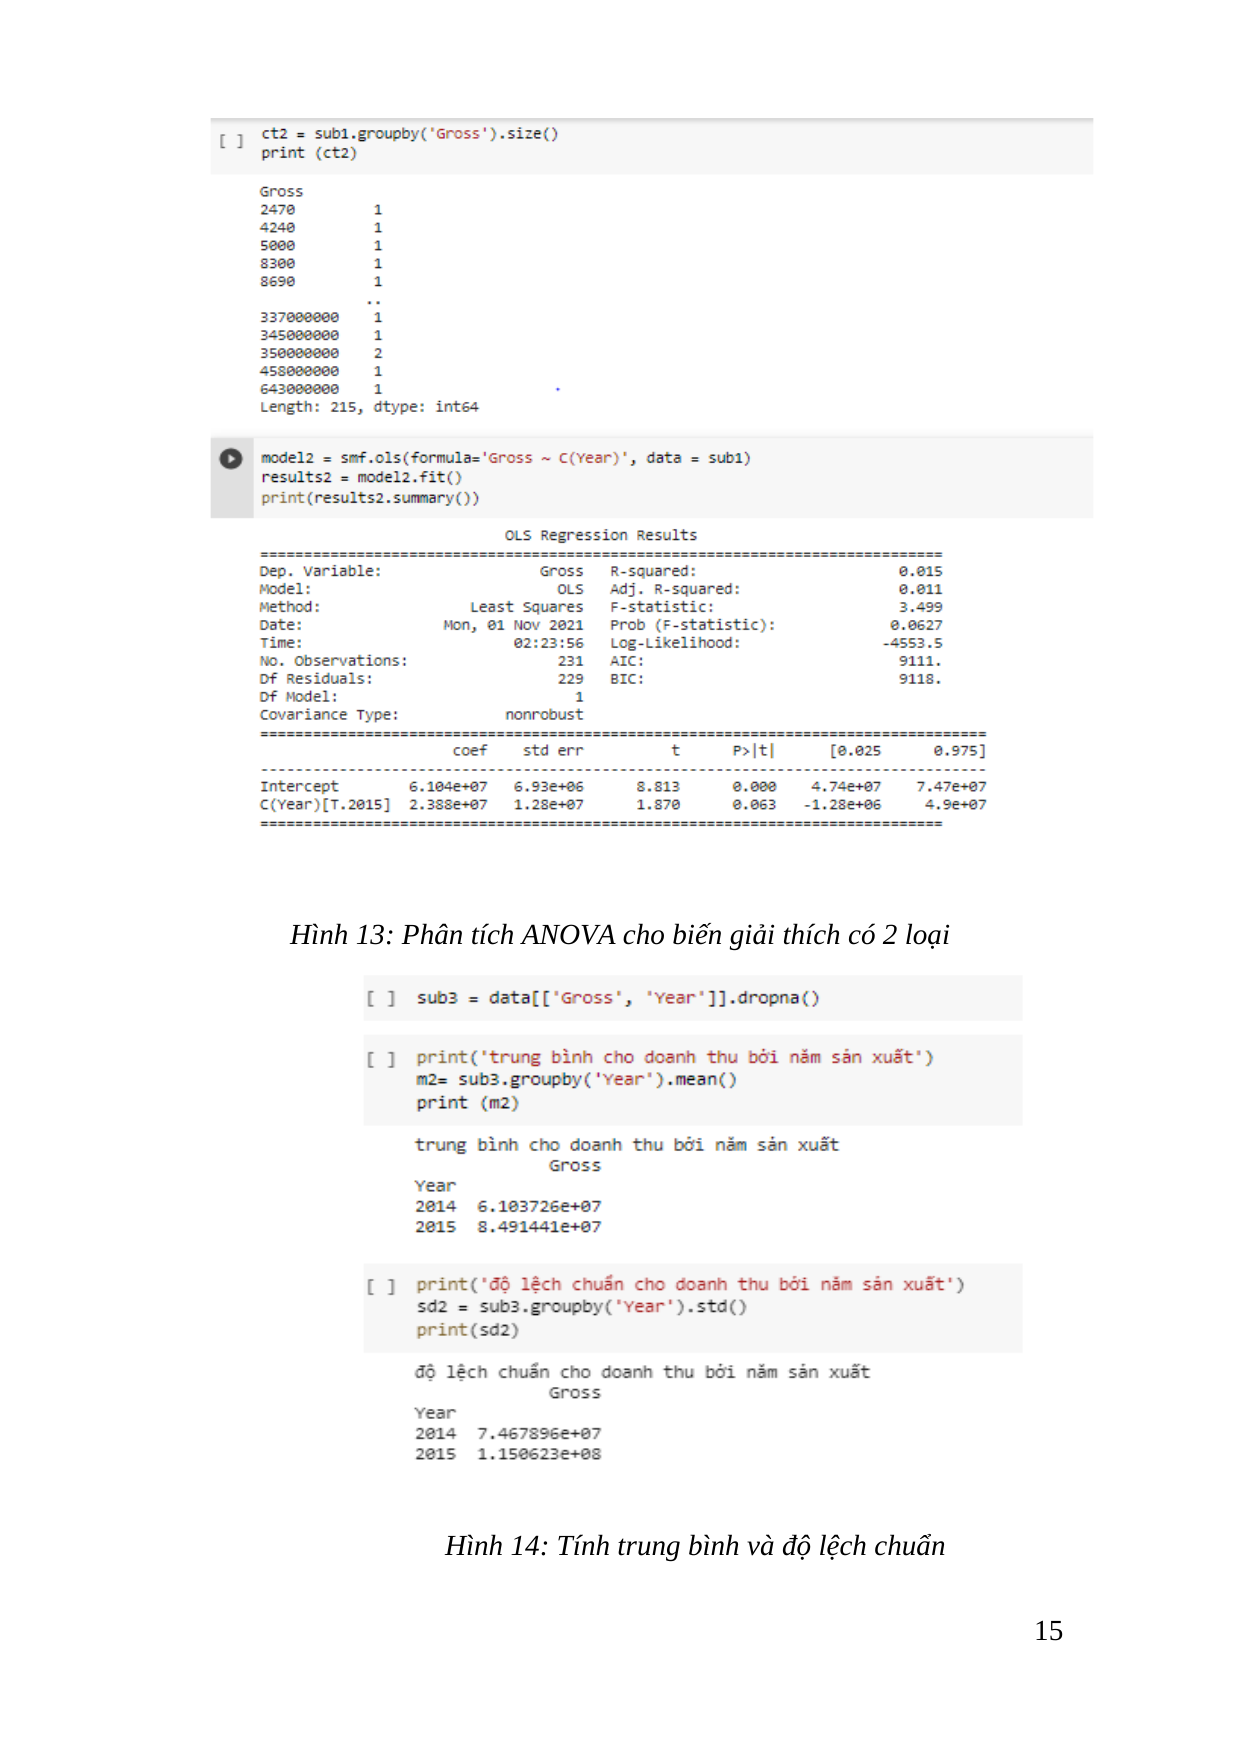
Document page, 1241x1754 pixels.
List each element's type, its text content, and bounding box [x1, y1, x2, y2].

picture [210, 118, 1094, 833]
text Hình 13: Phân tích ANOVA cho biến giải thích có 2 loại [177, 917, 1063, 951]
picture [363, 975, 1023, 1491]
